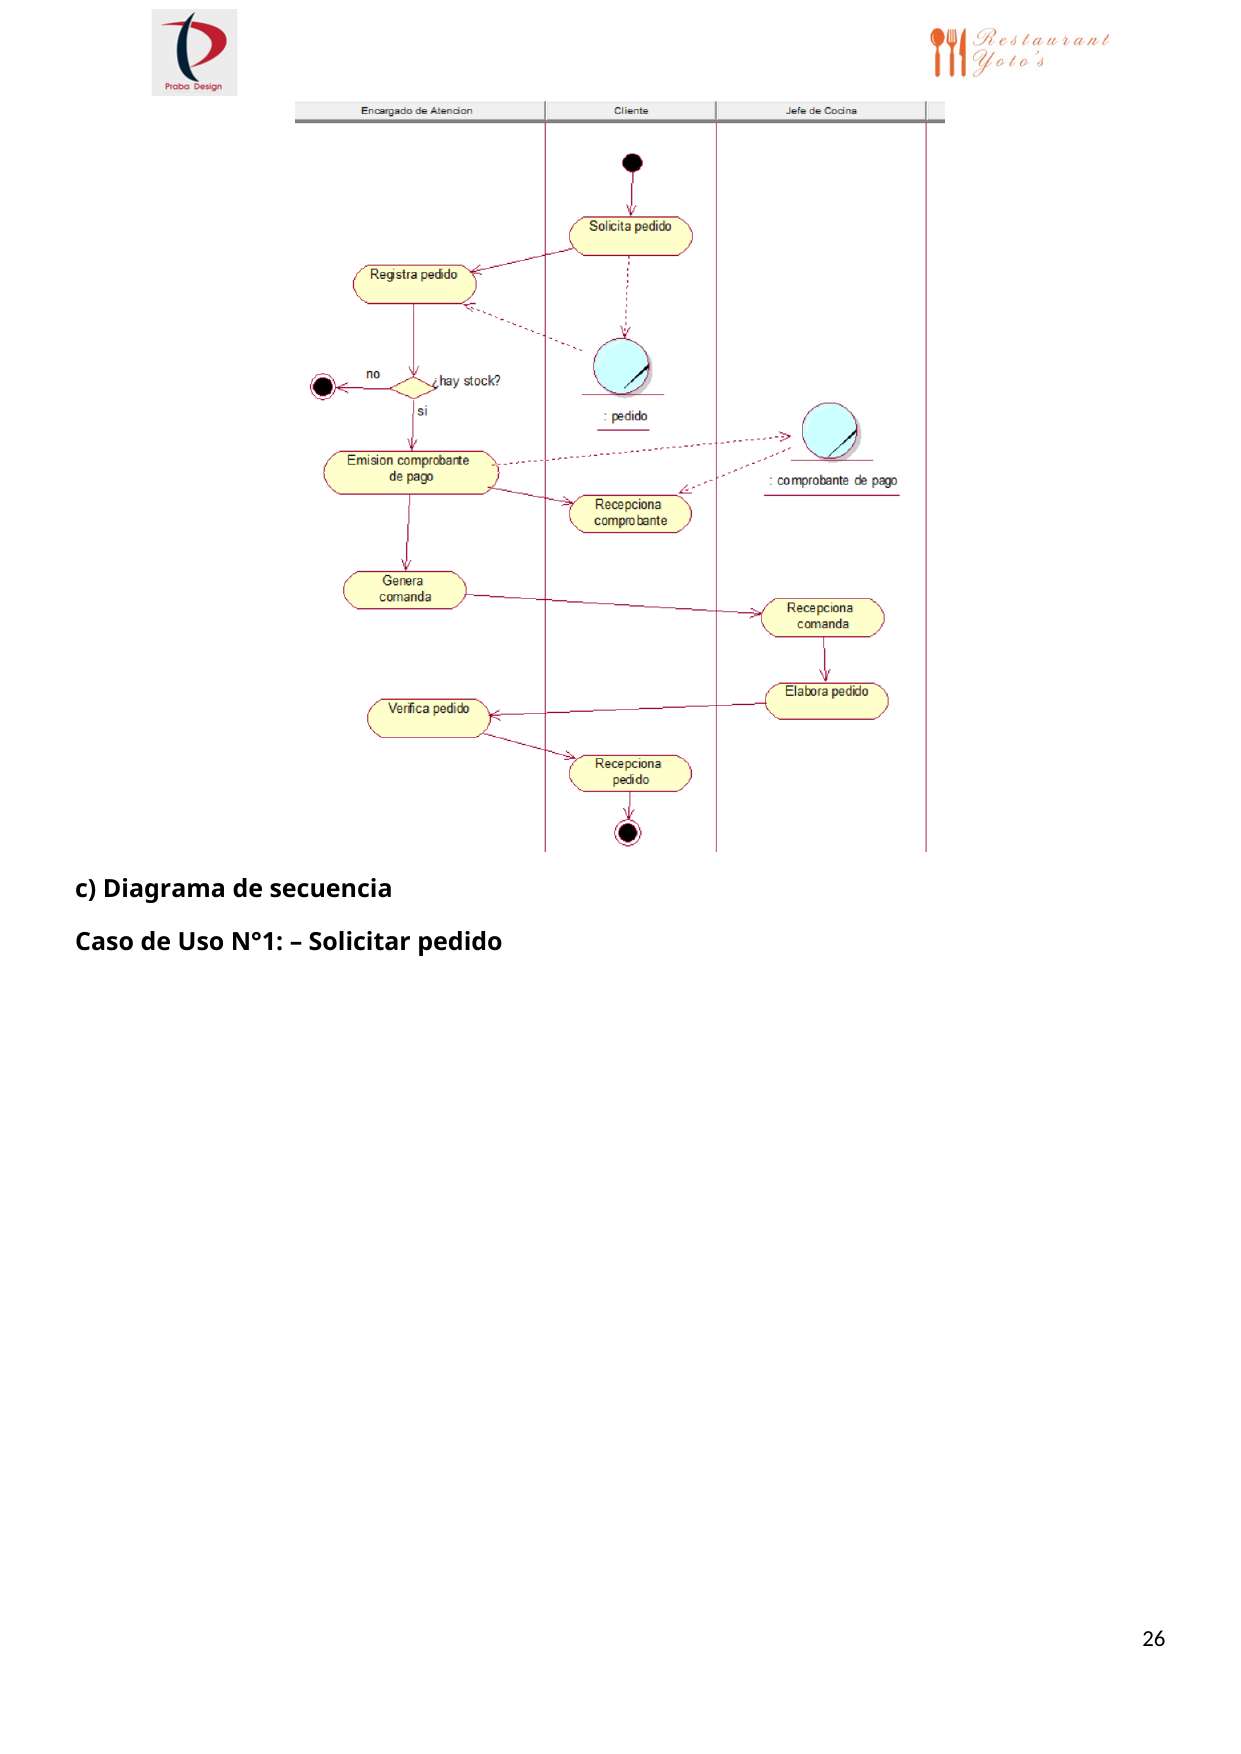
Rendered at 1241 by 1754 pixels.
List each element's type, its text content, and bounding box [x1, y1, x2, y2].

picture [914, 14, 1141, 89]
text Caso de Uso N°1: – Solicitar pedido [75, 924, 1165, 958]
picture [151, 9, 238, 96]
text c) Diagrama de secuencia [75, 871, 1165, 905]
picture [295, 101, 945, 852]
